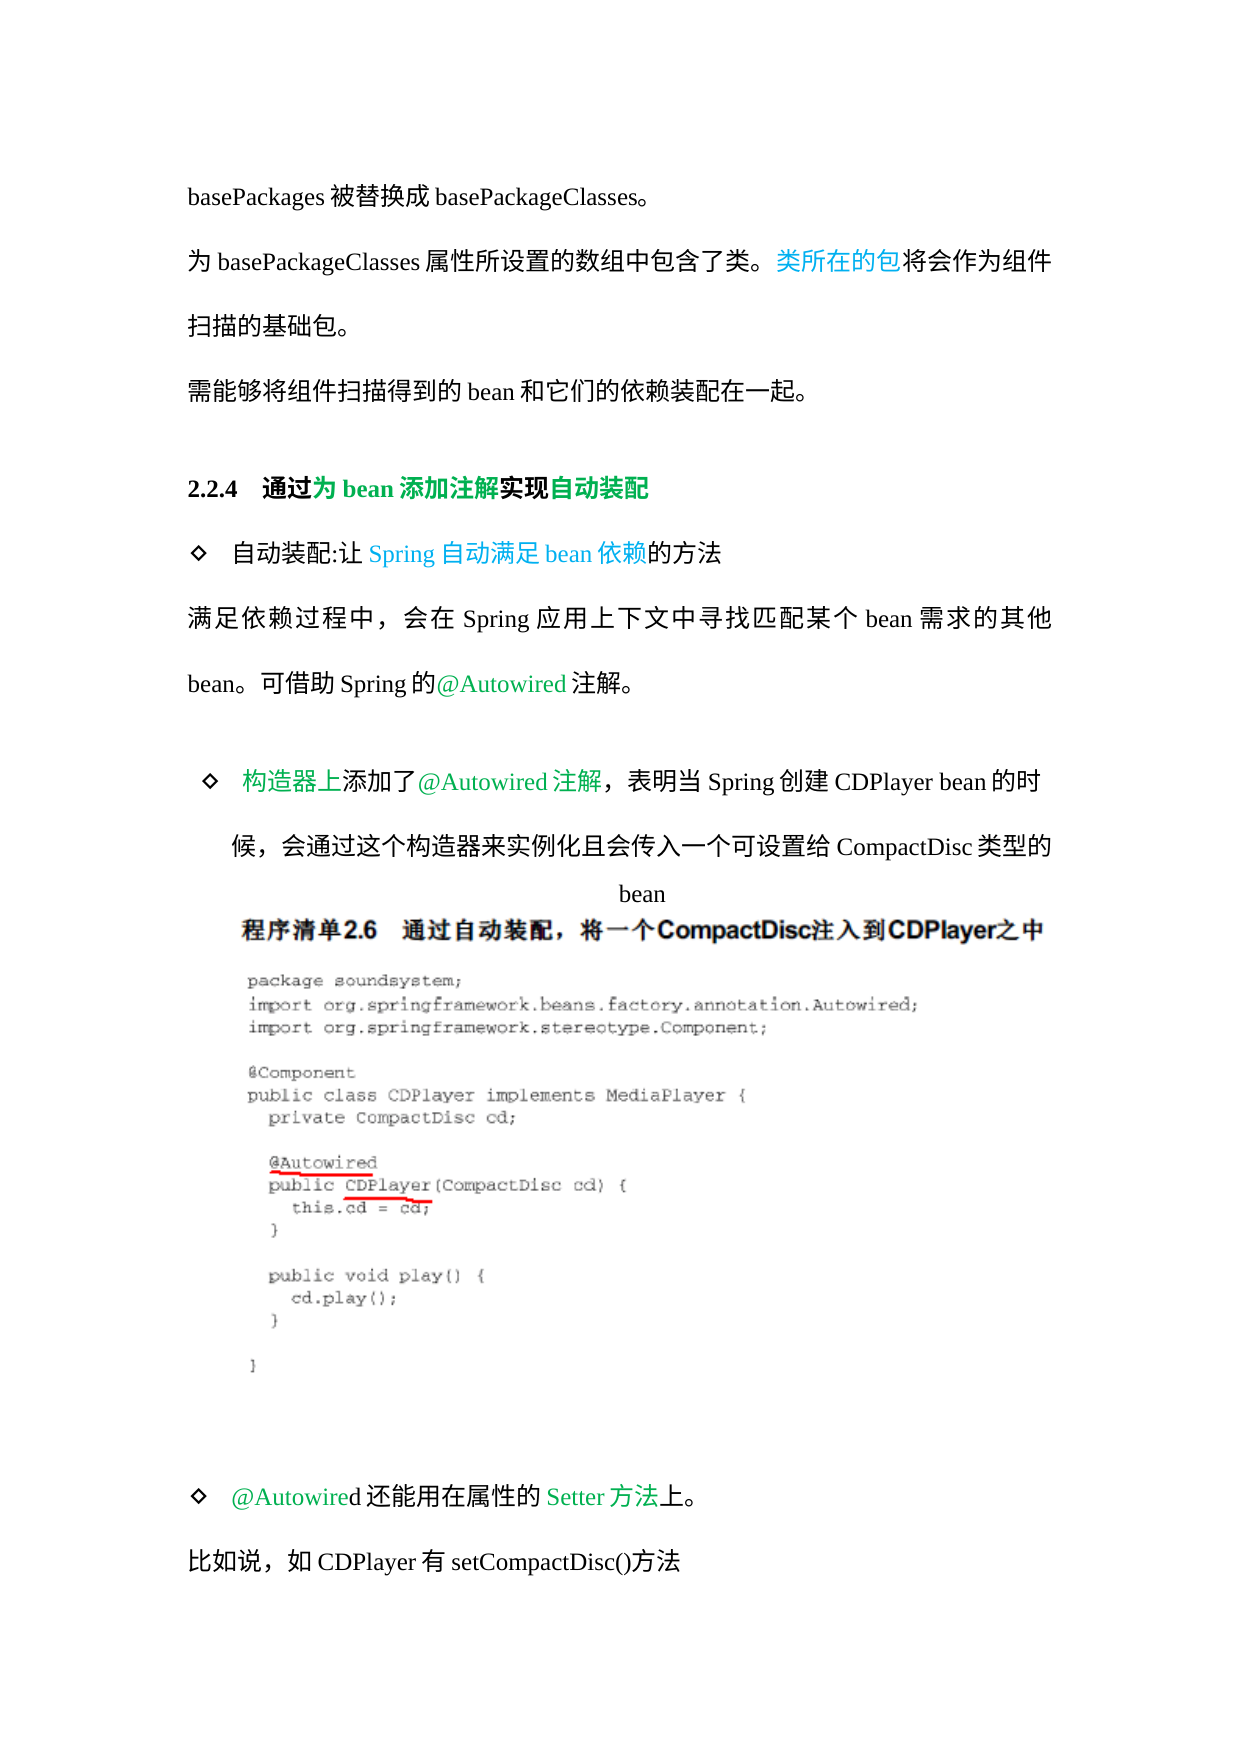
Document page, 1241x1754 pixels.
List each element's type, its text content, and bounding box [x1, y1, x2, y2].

text 2.2.4 通过为bean添加注解实现自动装配 [187, 454, 1053, 519]
text 满足依赖过程中，会在Spring应用上下文中寻找匹配某个bean需求的其他bean。可借助Spring的@Autowired注解。 [187, 584, 1053, 714]
list @Autowired还能用在属性的Setter方法上。 [187, 1462, 1053, 1527]
text basePackages被替换成basePackageClasses。 [187, 162, 1053, 227]
list 自动装配:让Spring自动满足bean依赖的方法 [187, 519, 1053, 584]
text 为basePackageClasses属性所设置的数组中包含了类。类所在的包将会作为组件扫描的基础包。 [187, 227, 1053, 357]
text 需能够将组件扫描得到的bean和它们的依赖装配在一起。 [187, 357, 1053, 422]
picture [234, 909, 1050, 1382]
text 比如说，如CDPlayer有setCompactDisc()方法 [187, 1527, 1053, 1592]
